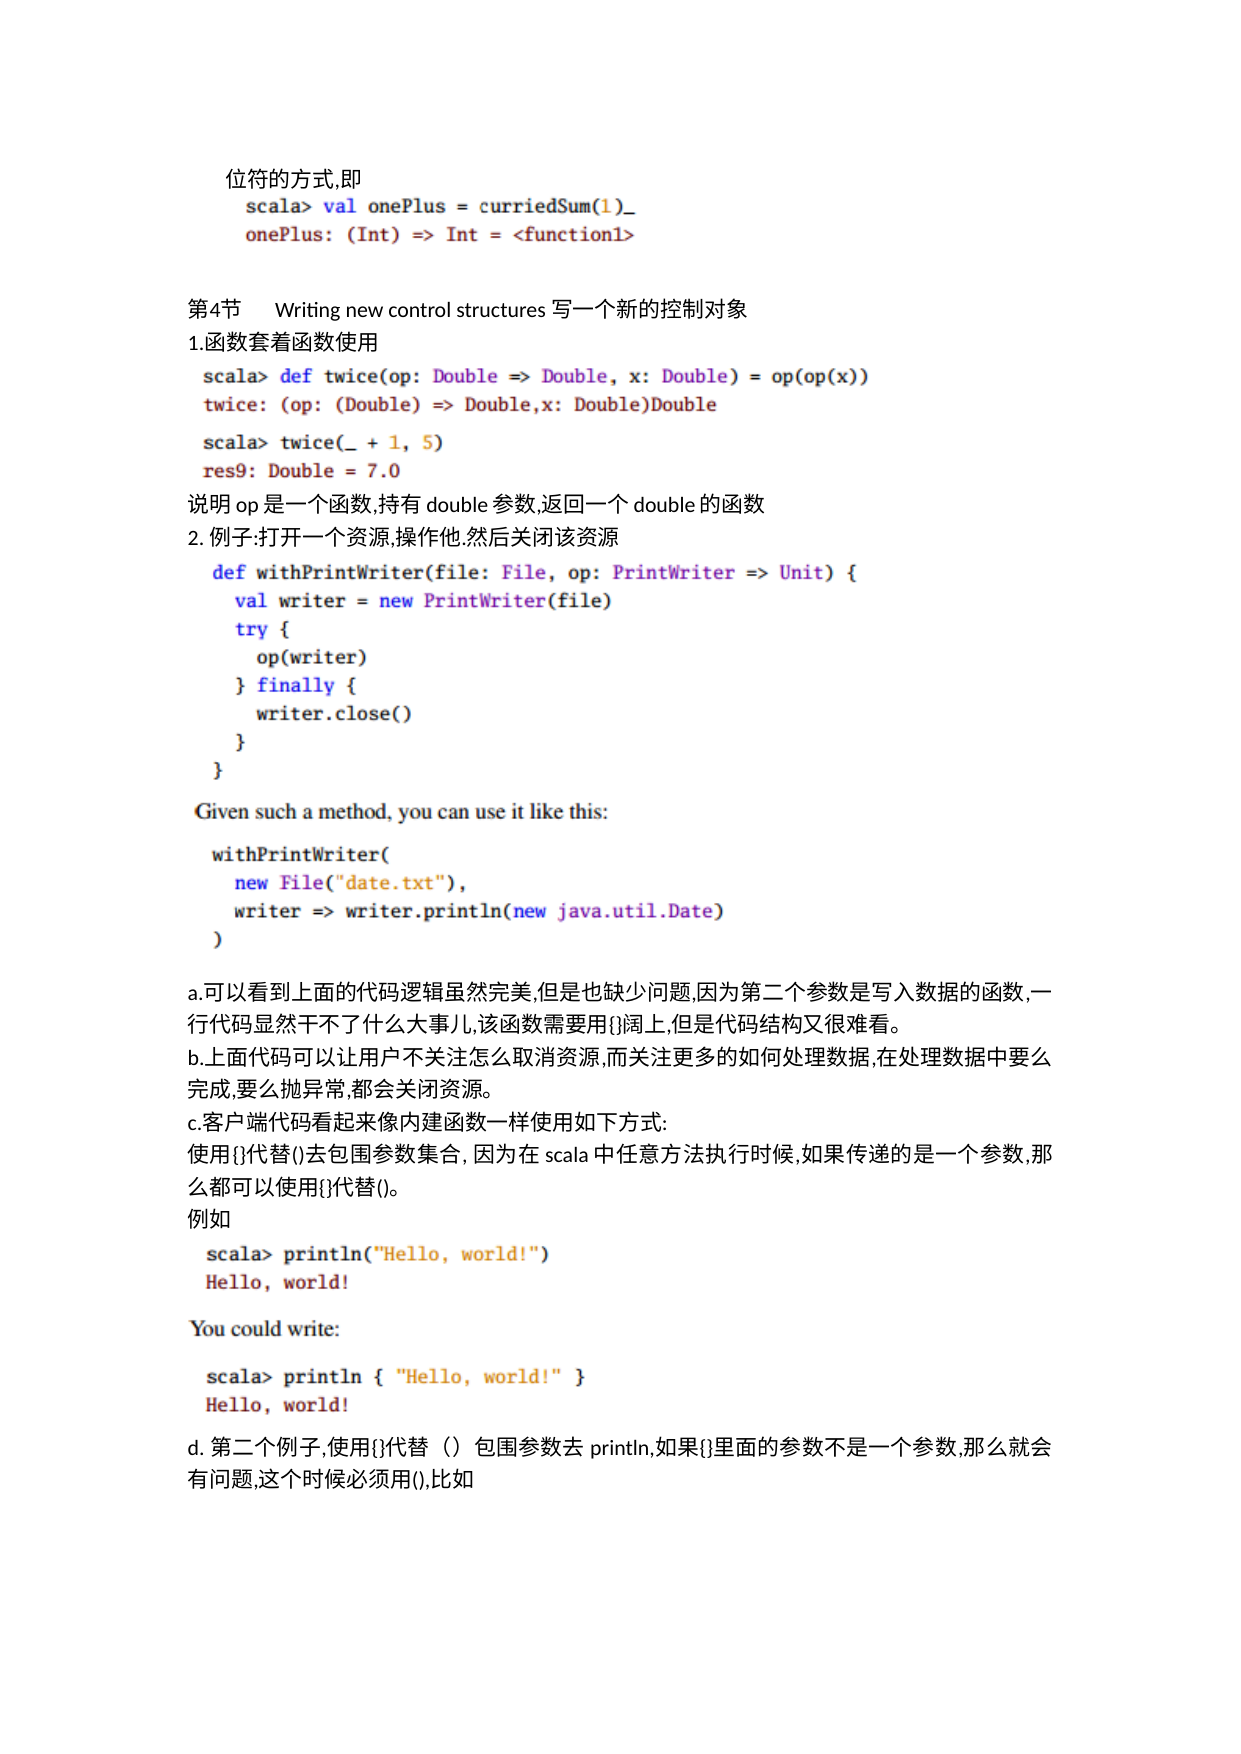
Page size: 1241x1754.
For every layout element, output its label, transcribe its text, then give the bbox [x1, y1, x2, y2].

text c.客户端代码看起来像内建函数一样使用如下方式: [187, 1104, 1053, 1137]
text 使用{}代替()去包围参数集合, 因为在scala中任意方法执行时候,如果传递的是一个参数,那么都可以使用{}代替()。 [187, 1137, 1053, 1202]
text 例如 [187, 1202, 1053, 1234]
list Writing new control structures 写一个新的控制对象 [187, 292, 1053, 324]
picture [187, 552, 904, 960]
text 说明op是一个函数,持有double参数,返回一个double的函数 [187, 487, 1053, 519]
text d. 第二个例子,使用{}代替（）包围参数去println,如果{}里面的参数不是一个参数,那么就会有问题,这个时候必须用(),比如 [187, 1429, 1053, 1494]
picture [225, 194, 699, 257]
text 2. 例子:打开一个资源,操作他.然后关闭该资源 [187, 519, 1053, 552]
picture [187, 1234, 677, 1418]
picture [187, 357, 897, 487]
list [187, 162, 1053, 194]
text b.上面代码可以让用户不关注怎么取消资源,而关注更多的如何处理数据,在处理数据中要么完成,要么抛异常,都会关闭资源。 [187, 1039, 1053, 1104]
text a.可以看到上面的代码逻辑虽然完美,但是也缺少问题,因为第二个参数是写入数据的函数,一行代码显然干不了什么大事儿,该函数需要用{}阔上,但是代码结构又很难看。 [187, 974, 1053, 1039]
text 1.函数套着函数使用 [187, 324, 1053, 357]
